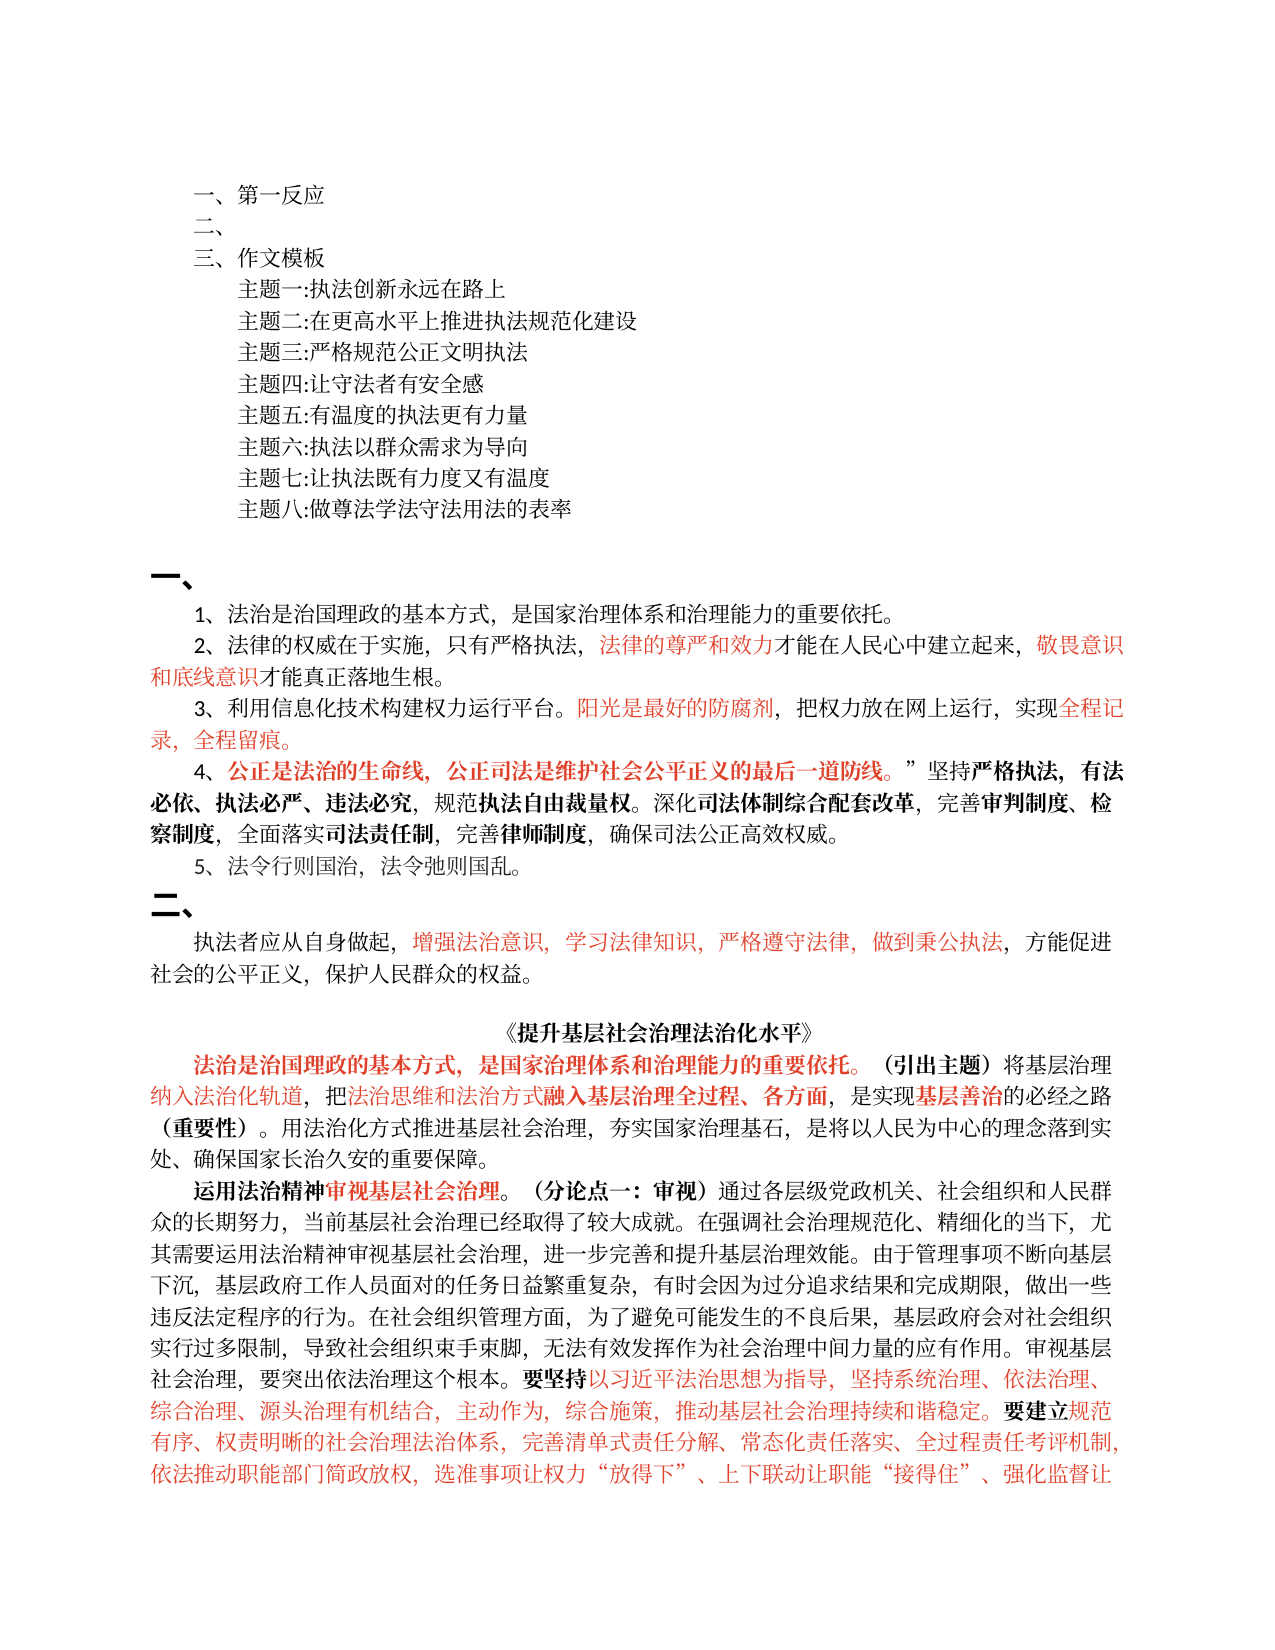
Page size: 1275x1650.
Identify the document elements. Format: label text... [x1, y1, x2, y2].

text 《提升基层社会治理法治化水平》 [150, 1017, 1125, 1048]
text 1、法治是治国理政的基本方式，是国家治理体系和治理能力的重要依托。 [150, 597, 1125, 629]
text 3、利用信息化技术构建权力运行平台。阳光是最好的防腐剂，把权力放在网上运行，实现全程记录，全程留痕。 [150, 692, 1125, 754]
text 4、公正是法治的生命线，公正司法是维护社会公平正义的最后一道防线。”坚持严格执法，有法必依、执法必严、违法必究，规范执法自由裁量权。深化司法体制综合配套改革，完善审判制度、检察制度，全面落实司法责任制，完善律师制度，确保司法公正高效权威。 [150, 754, 1125, 849]
text 法治是治国理政的基本方式，是国家治理体系和治理能力的重要依托。（引出主题）将基层治理纳入法治化轨道，把法治思维和法治方式融入基层治理全过程、各方面，是实现基层善治的必经之路（重要性）。用法治化方式推进基层社会治理，夯实国家治理基石，是将以人民为中心的理念落到实处、确保国家长治久安的重要保障。 [150, 1048, 1125, 1174]
text 5、法令行则国治，法令弛则国乱。 [150, 849, 1125, 880]
text 2、法律的权威在于实施，只有严格执法，法律的尊严和效力才能在人民心中建立起来，敬畏意识和底线意识才能真正落地生根。 [150, 629, 1125, 692]
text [150, 1174, 1125, 1488]
text 执法者应从自身做起，增强法治意识，学习法律知识，严格遵守法律，做到秉公执法，方能促进社会的公平正义，保护人民群众的权益。 [150, 926, 1125, 988]
